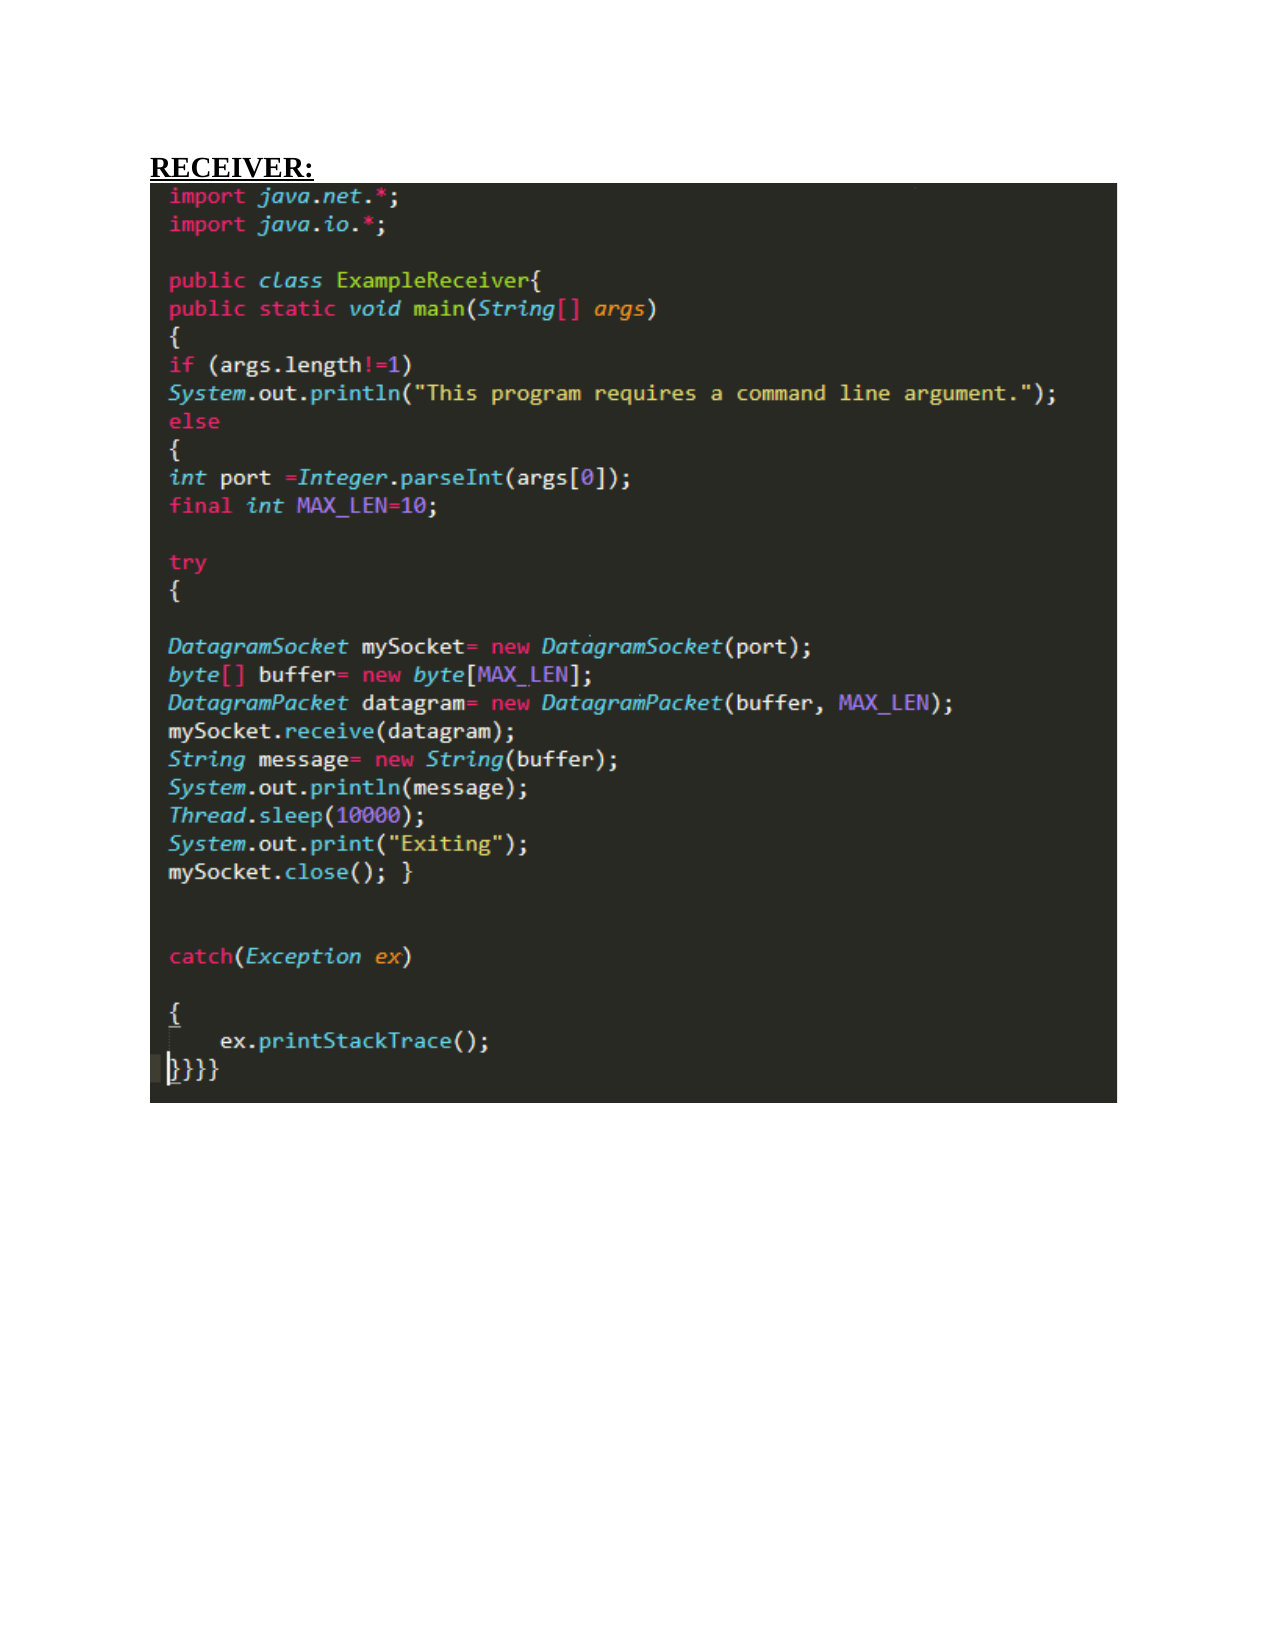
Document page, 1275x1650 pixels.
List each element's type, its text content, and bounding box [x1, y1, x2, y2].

picture [150, 183, 1118, 1103]
text RECEIVER: [150, 150, 1125, 183]
